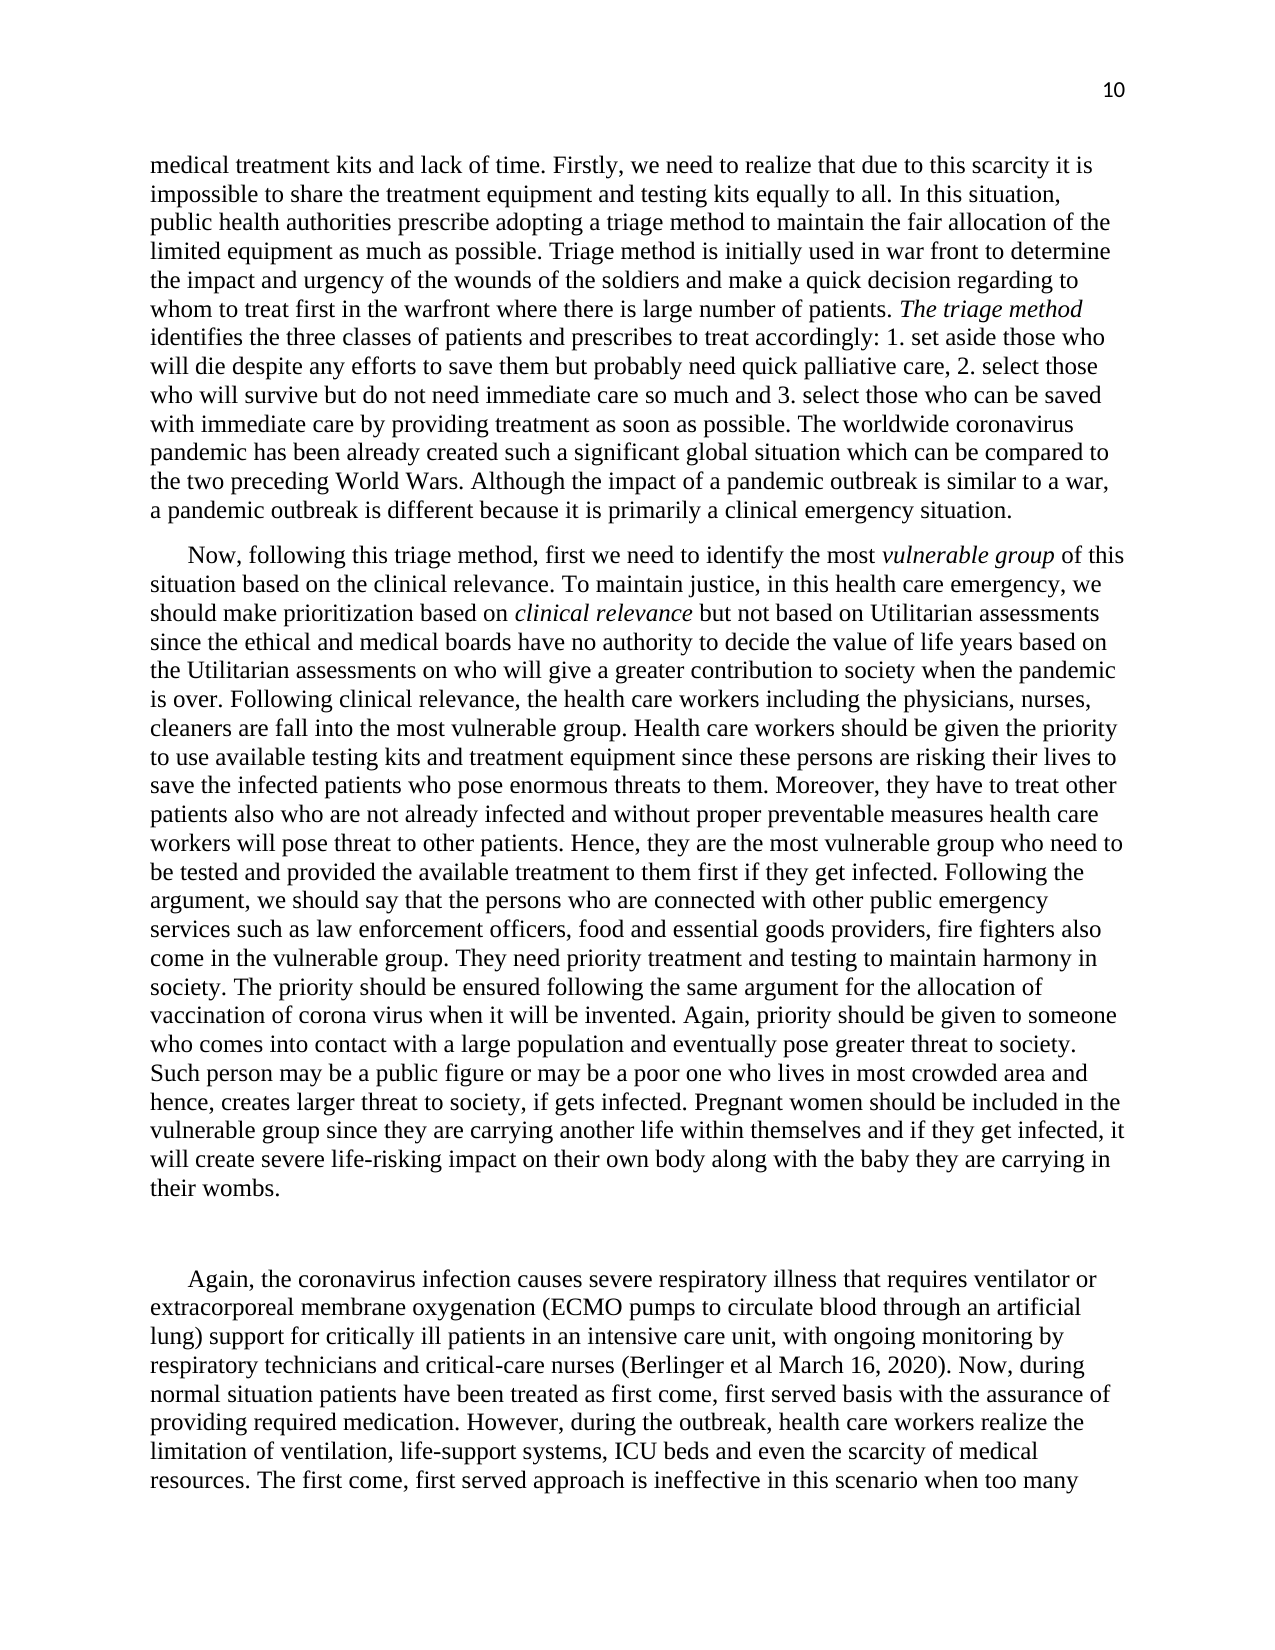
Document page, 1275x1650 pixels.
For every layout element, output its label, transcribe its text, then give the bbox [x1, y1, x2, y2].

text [150, 150, 1125, 524]
text Now, following this triage method, first we need to identify the most vulnerable group of this situation based on the clinical relevance. To maintain justice, in this health care emergency, we should make prioritization based on clinical relevance but not based on Utilitarian assessments since the ethical and medical boards have no authority to decide the value of life years based on the Utilitarian assessments on who will give a greater contribution to society when the pandemic is over. Following clinical relevance, the health care workers including the physicians, nurses, cleaners are fall into the most vulnerable group. Health care workers should be given the priority to use available testing kits and treatment equipment since these persons are risking their lives to save the infected patients who pose enormous threats to them. Moreover, they have to treat other patients also who are not already infected and without proper preventable measures health care workers will pose threat to other patients. Hence, they are the most vulnerable group who need to be tested and provided the available treatment to them first if they get infected. Following the argument, we should say that the persons who are connected with other public emergency services such as law enforcement officers, food and essential goods providers, fire fighters also come in the vulnerable group. They need priority treatment and testing to maintain harmony in society. The priority should be ensured following the same argument for the allocation of vaccination of corona virus when it will be invented. Again, priority should be given to someone who comes into contact with a large population and eventually pose greater threat to society. Such person may be a public figure or may be a poor one who lives in most crowded area and hence, creates larger threat to society, if gets infected. Pregnant women should be included in the vulnerable group since they are carrying another life within themselves and if they get infected, it will create severe life-risking impact on their own body along with the baby they are carrying in their wombs. [150, 540, 1125, 1202]
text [150, 1264, 1125, 1494]
